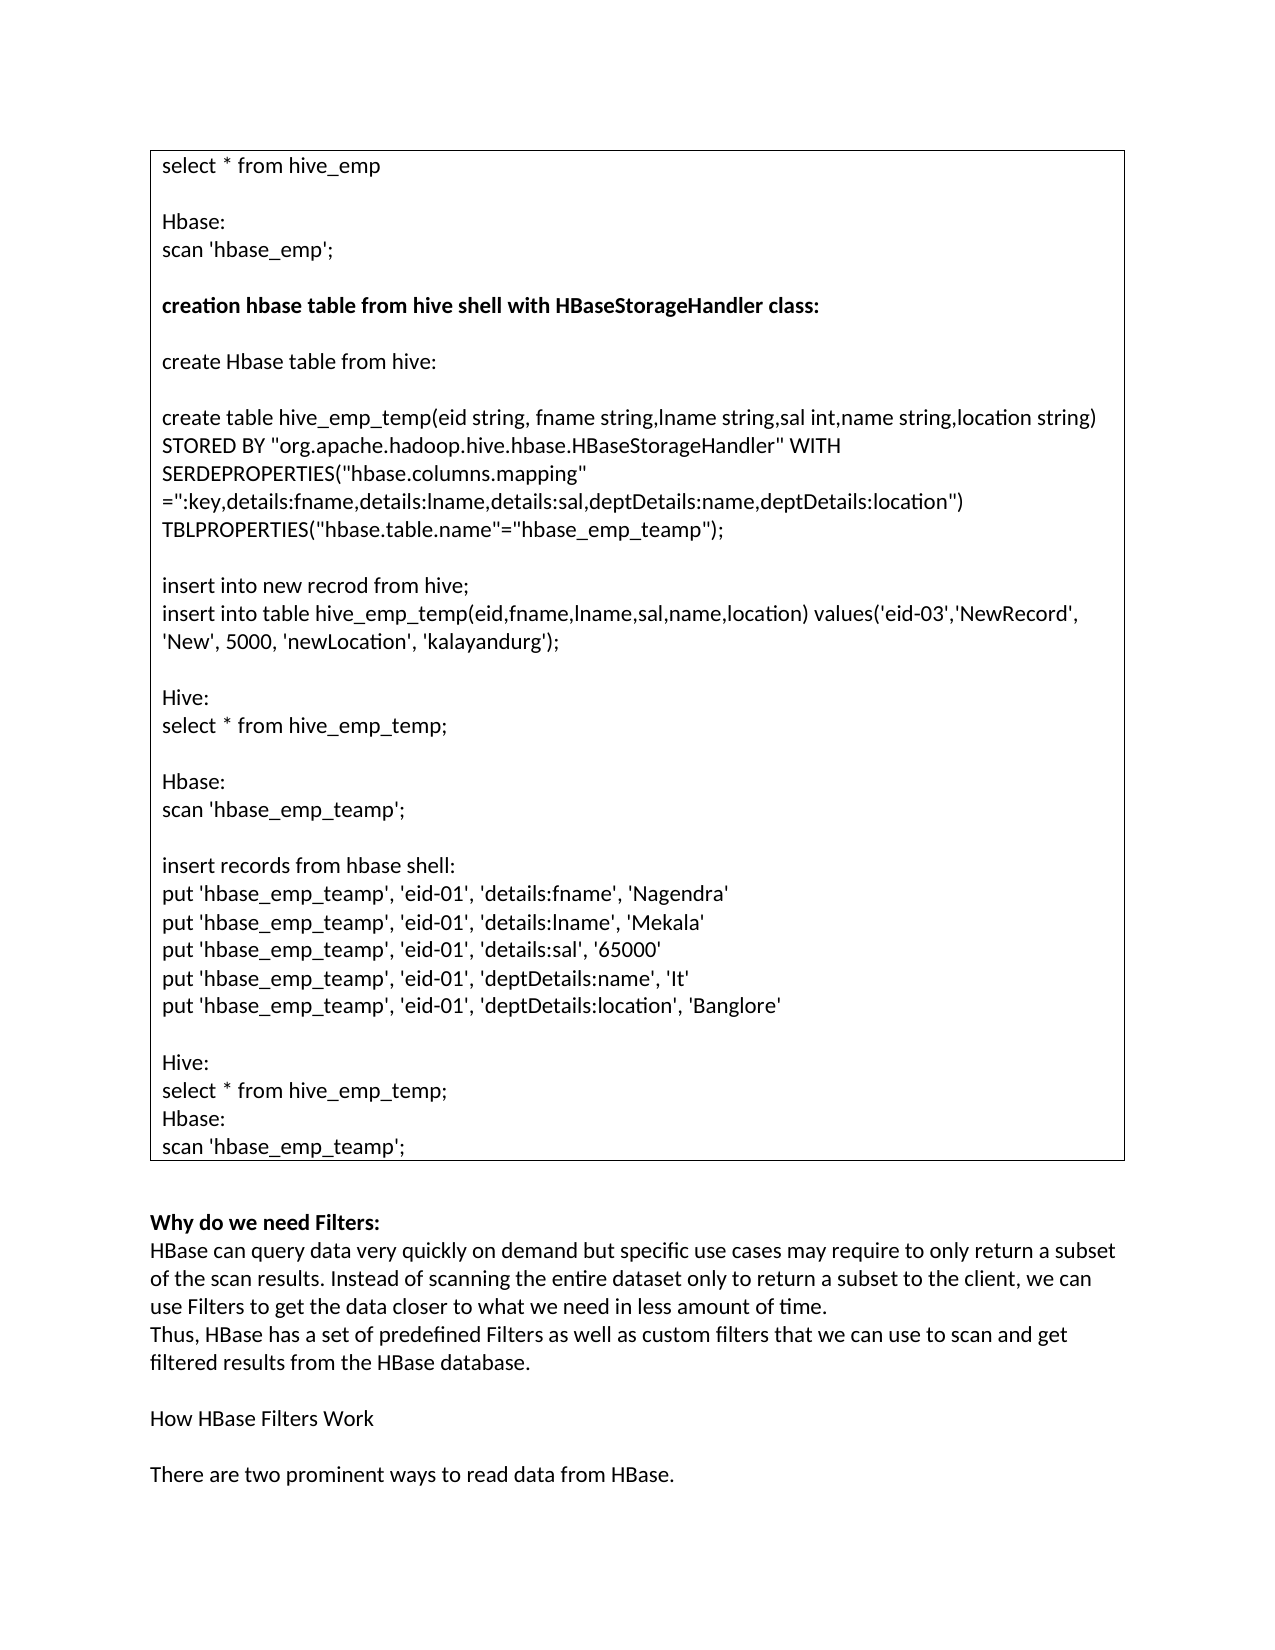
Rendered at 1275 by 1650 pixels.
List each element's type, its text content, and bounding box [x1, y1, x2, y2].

text How HBase Filters Work [150, 1404, 1125, 1432]
text Thus, HBase has a set of predefined Filters as well as custom filters that we can use to scan and get filtered results from the HBase database. [150, 1320, 1125, 1376]
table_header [151, 151, 1124, 1160]
text Why do we need Filters: [150, 1208, 1125, 1236]
text HBase can query data very quickly on demand but specific use cases may require to only return a subset of the scan results. Instead of scanning the entire dataset only to return a subset to the client, we can use Filters to get the data closer to what we need in less amount of time. [150, 1236, 1125, 1320]
text There are two prominent ways to read data from HBase. [150, 1460, 1125, 1488]
